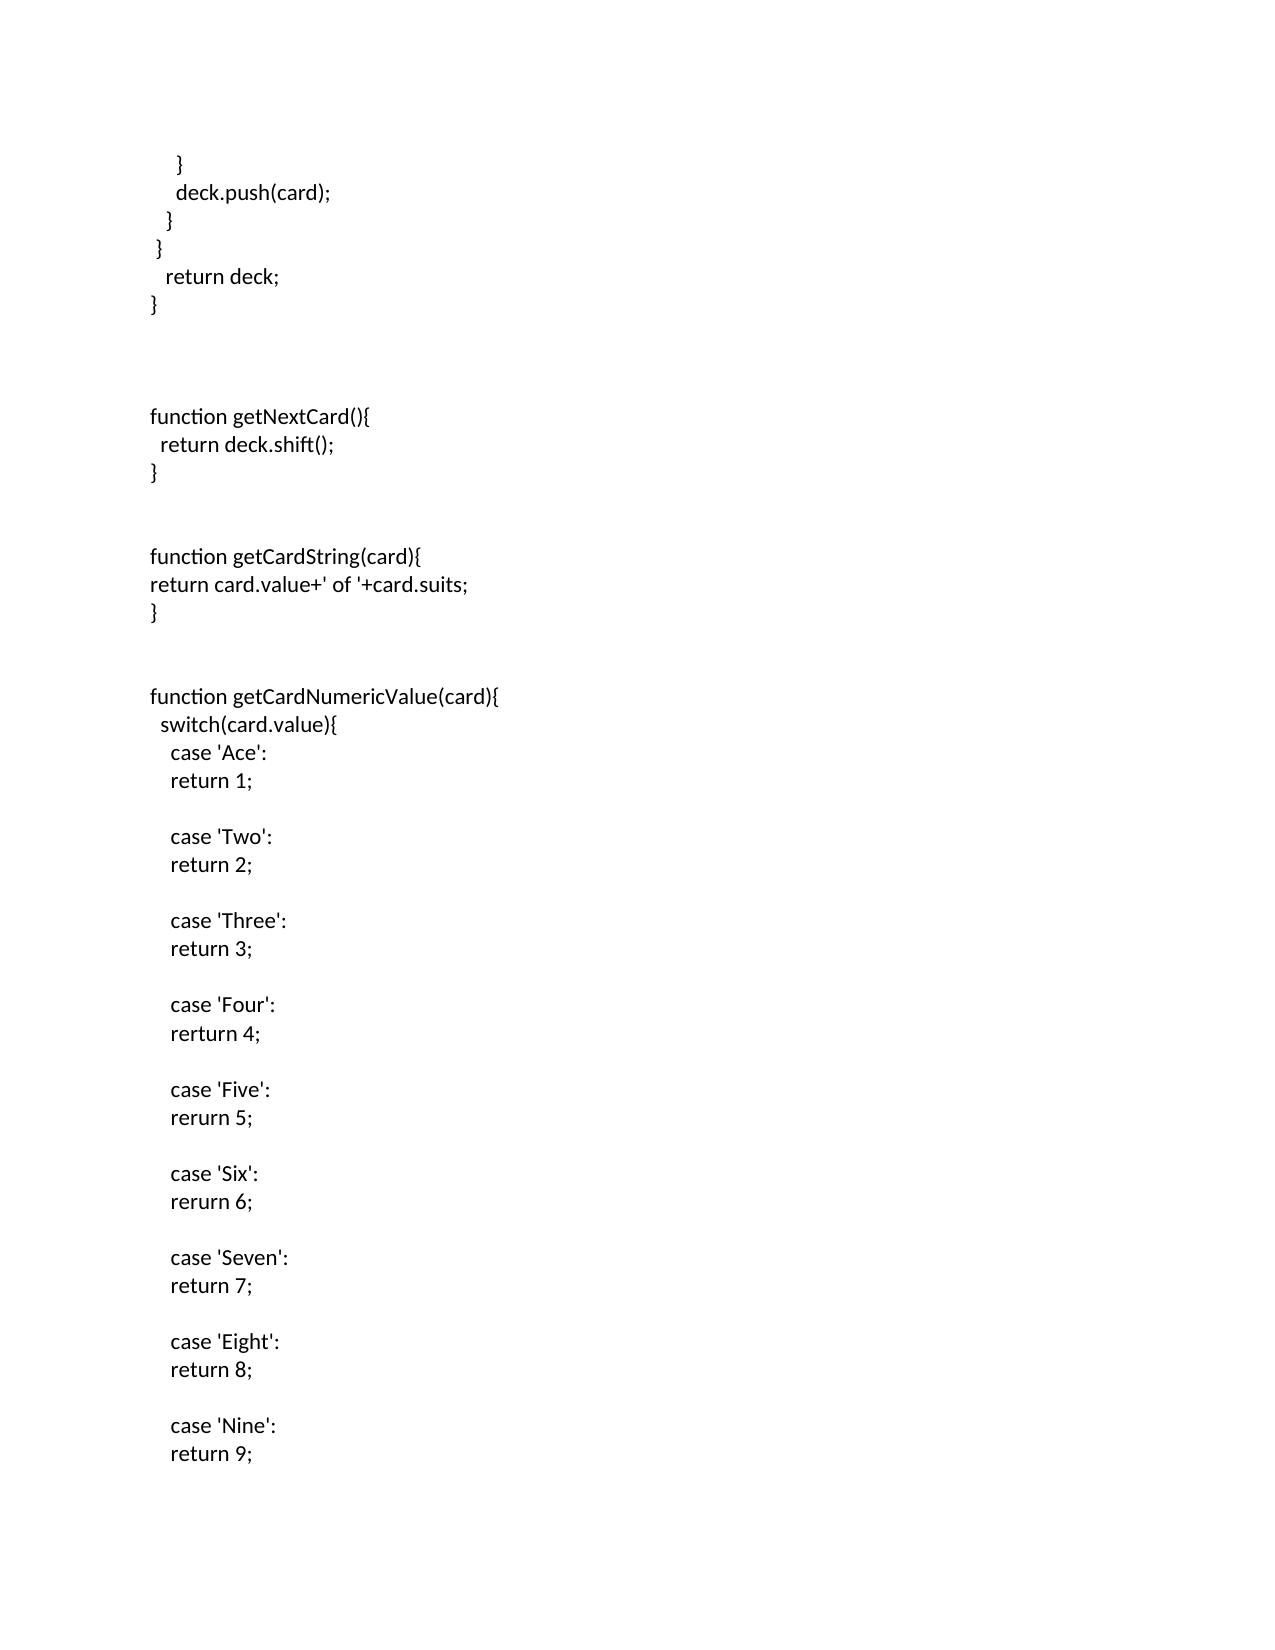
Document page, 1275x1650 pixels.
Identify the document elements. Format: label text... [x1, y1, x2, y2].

text rerturn 4; [150, 1019, 1125, 1047]
text function getCardNumericValue(card){ [150, 682, 1125, 710]
text case 'Seven': [150, 1243, 1125, 1271]
text } [150, 206, 1125, 234]
text return 1; [150, 766, 1125, 794]
text function getCardString(card){ [150, 542, 1125, 570]
text case 'Two': [150, 822, 1125, 851]
text case 'Three': [150, 907, 1125, 934]
text function getNextCard(){ [150, 402, 1125, 430]
text } [150, 458, 1125, 486]
text } [150, 150, 1125, 178]
text case 'Four': [150, 991, 1125, 1019]
text return 9; [150, 1439, 1125, 1467]
text return deck; [150, 262, 1125, 290]
text switch(card.value){ [150, 710, 1125, 738]
text return deck.shift(); [150, 430, 1125, 458]
text case 'Five': [150, 1075, 1125, 1103]
text } [150, 234, 1125, 262]
text } [150, 598, 1125, 626]
text return 8; [150, 1355, 1125, 1383]
text rerurn 6; [150, 1187, 1125, 1215]
text case 'Ace': [150, 738, 1125, 766]
text } [150, 290, 1125, 318]
text deck.push(card); [150, 178, 1125, 206]
text return 7; [150, 1271, 1125, 1299]
text return card.value+' of '+card.suits; [150, 570, 1125, 598]
text return 3; [150, 934, 1125, 963]
text return 2; [150, 851, 1125, 878]
text case 'Nine': [150, 1411, 1125, 1439]
text case 'Eight': [150, 1327, 1125, 1355]
text rerurn 5; [150, 1103, 1125, 1131]
text case 'Six': [150, 1159, 1125, 1187]
